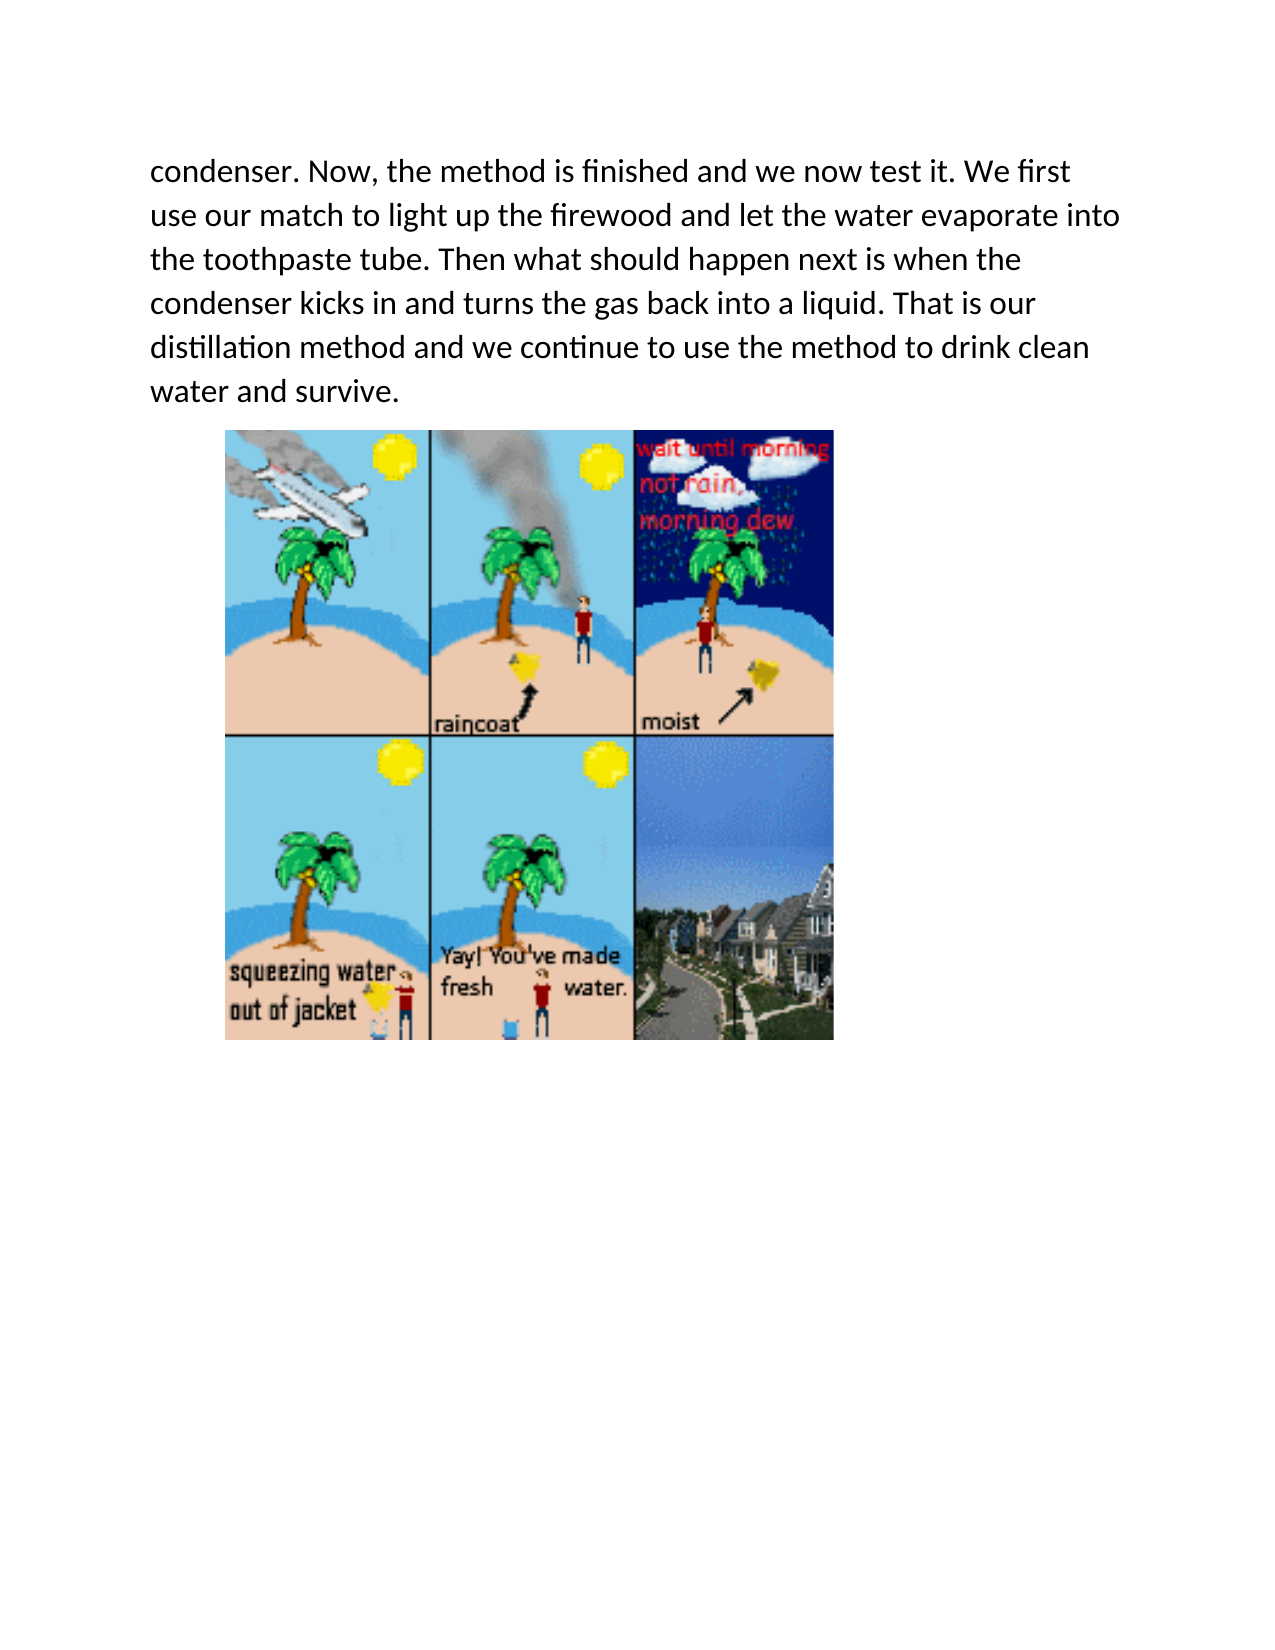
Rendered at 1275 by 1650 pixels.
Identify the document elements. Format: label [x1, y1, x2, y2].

text [150, 150, 1125, 411]
picture [225, 430, 834, 1040]
